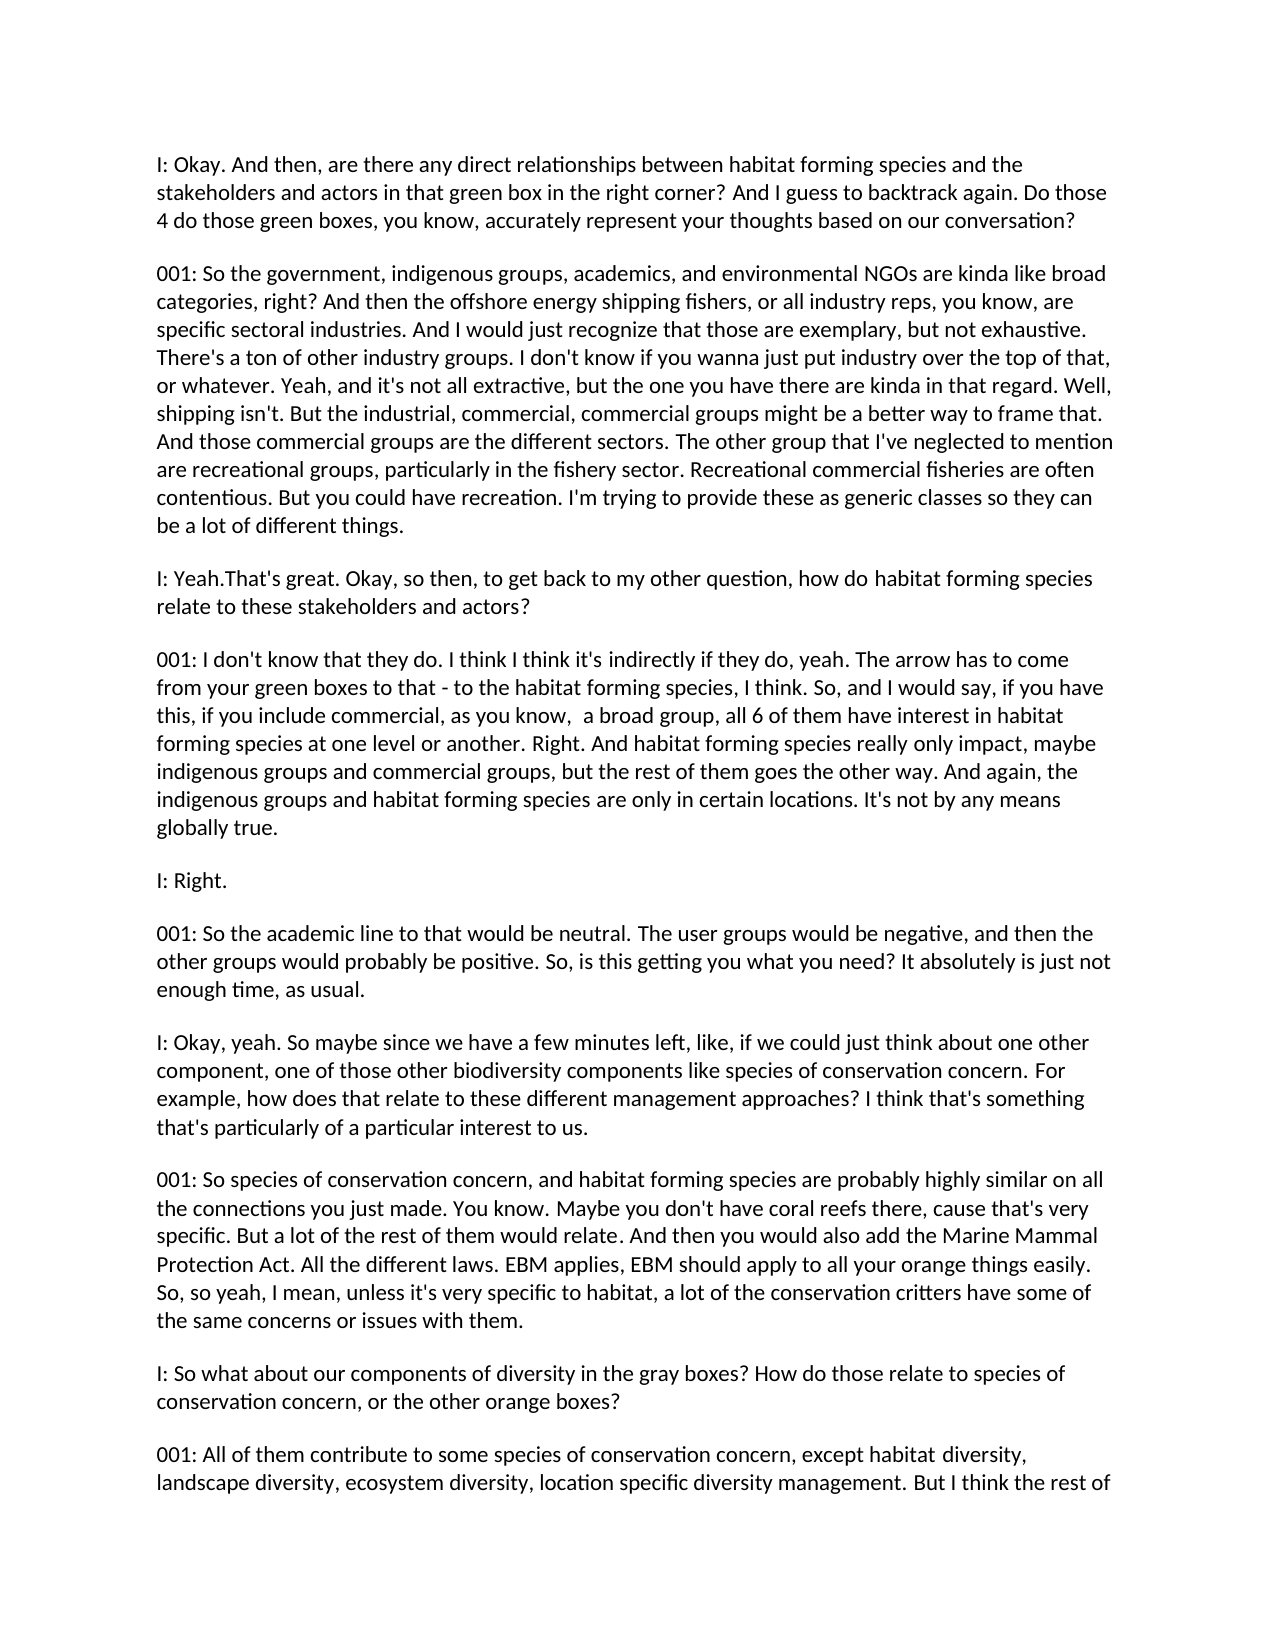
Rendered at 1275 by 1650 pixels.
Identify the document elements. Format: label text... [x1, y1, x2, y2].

text I: Okay. And then, are there any direct relationships between habitat forming species and the stakeholders and actors in that green box in the right corner? And I guess to backtrack again. Do those 4 do those green boxes, you know, accurately represent your thoughts based on our conversation? [156, 150, 1118, 234]
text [156, 1440, 1118, 1496]
text 001: So the academic line to that would be neutral. The user groups would be negative, and then the other groups would probably be positive. So, is this getting you what you need? It absolutely is just not enough time, as usual. [156, 919, 1118, 1003]
text 001: So species of conservation concern, and habitat forming species are probably highly similar on all the connections you just made. You know. Maybe you don't have coral reefs there, cause that's very specific. But a lot of the rest of them would relate. And then you would also add the Marine Mammal Protection Act. All the different laws. EBM applies, EBM should apply to all your orange things easily. So, so yeah, I mean, unless it's very specific to habitat, a lot of the conservation critters have some of the same concerns or issues with them. [156, 1166, 1118, 1334]
text I: Right. [156, 866, 1118, 894]
text I: So what about our components of diversity in the gray boxes? How do those relate to species of conservation concern, or the other orange boxes? [156, 1359, 1118, 1415]
text I: Yeah.That's great. Okay, so then, to get back to my other question, how do habitat forming species relate to these stakeholders and actors? [156, 564, 1118, 620]
text I: Okay, yeah. So maybe since we have a few minutes left, like, if we could just think about one other component, one of those other biodiversity components like species of conservation concern. For example, how does that relate to these different management approaches? I think that's something that's particularly of a particular interest to us. [156, 1028, 1118, 1141]
text 001: I don't know that they do. I think I think it's indirectly if they do, yeah. The arrow has to come from your green boxes to that - to the habitat forming species, I think. So, and I would say, if you have this, if you include commercial, as you know, a broad group, all 6 of them have interest in habitat forming species at one level or another. Right. And habitat forming species really only impact, maybe indigenous groups and commercial groups, but the rest of them goes the other way. And again, the indigenous groups and habitat forming species are only in certain locations. It's not by any means globally true. [156, 645, 1118, 841]
text 001: So the government, indigenous groups, academics, and environmental NGOs are kinda like broad categories, right? And then the offshore energy shipping fishers, or all industry reps, you know, are specific sectoral industries. And I would just recognize that those are exemplary, but not exhaustive. There's a ton of other industry groups. I don't know if you wanna just put industry over the top of that, or whatever. Yeah, and it's not all extractive, but the one you have there are kinda in that regard. Well, shipping isn't. But the industrial, commercial, commercial groups might be a better way to frame that. And those commercial groups are the different sectors. The other group that I've neglected to mention are recreational groups, particularly in the fishery sector. Recreational commercial fisheries are often contentious. But you could have recreation. I'm trying to provide these as generic classes so they can be a lot of different things. [156, 259, 1118, 539]
